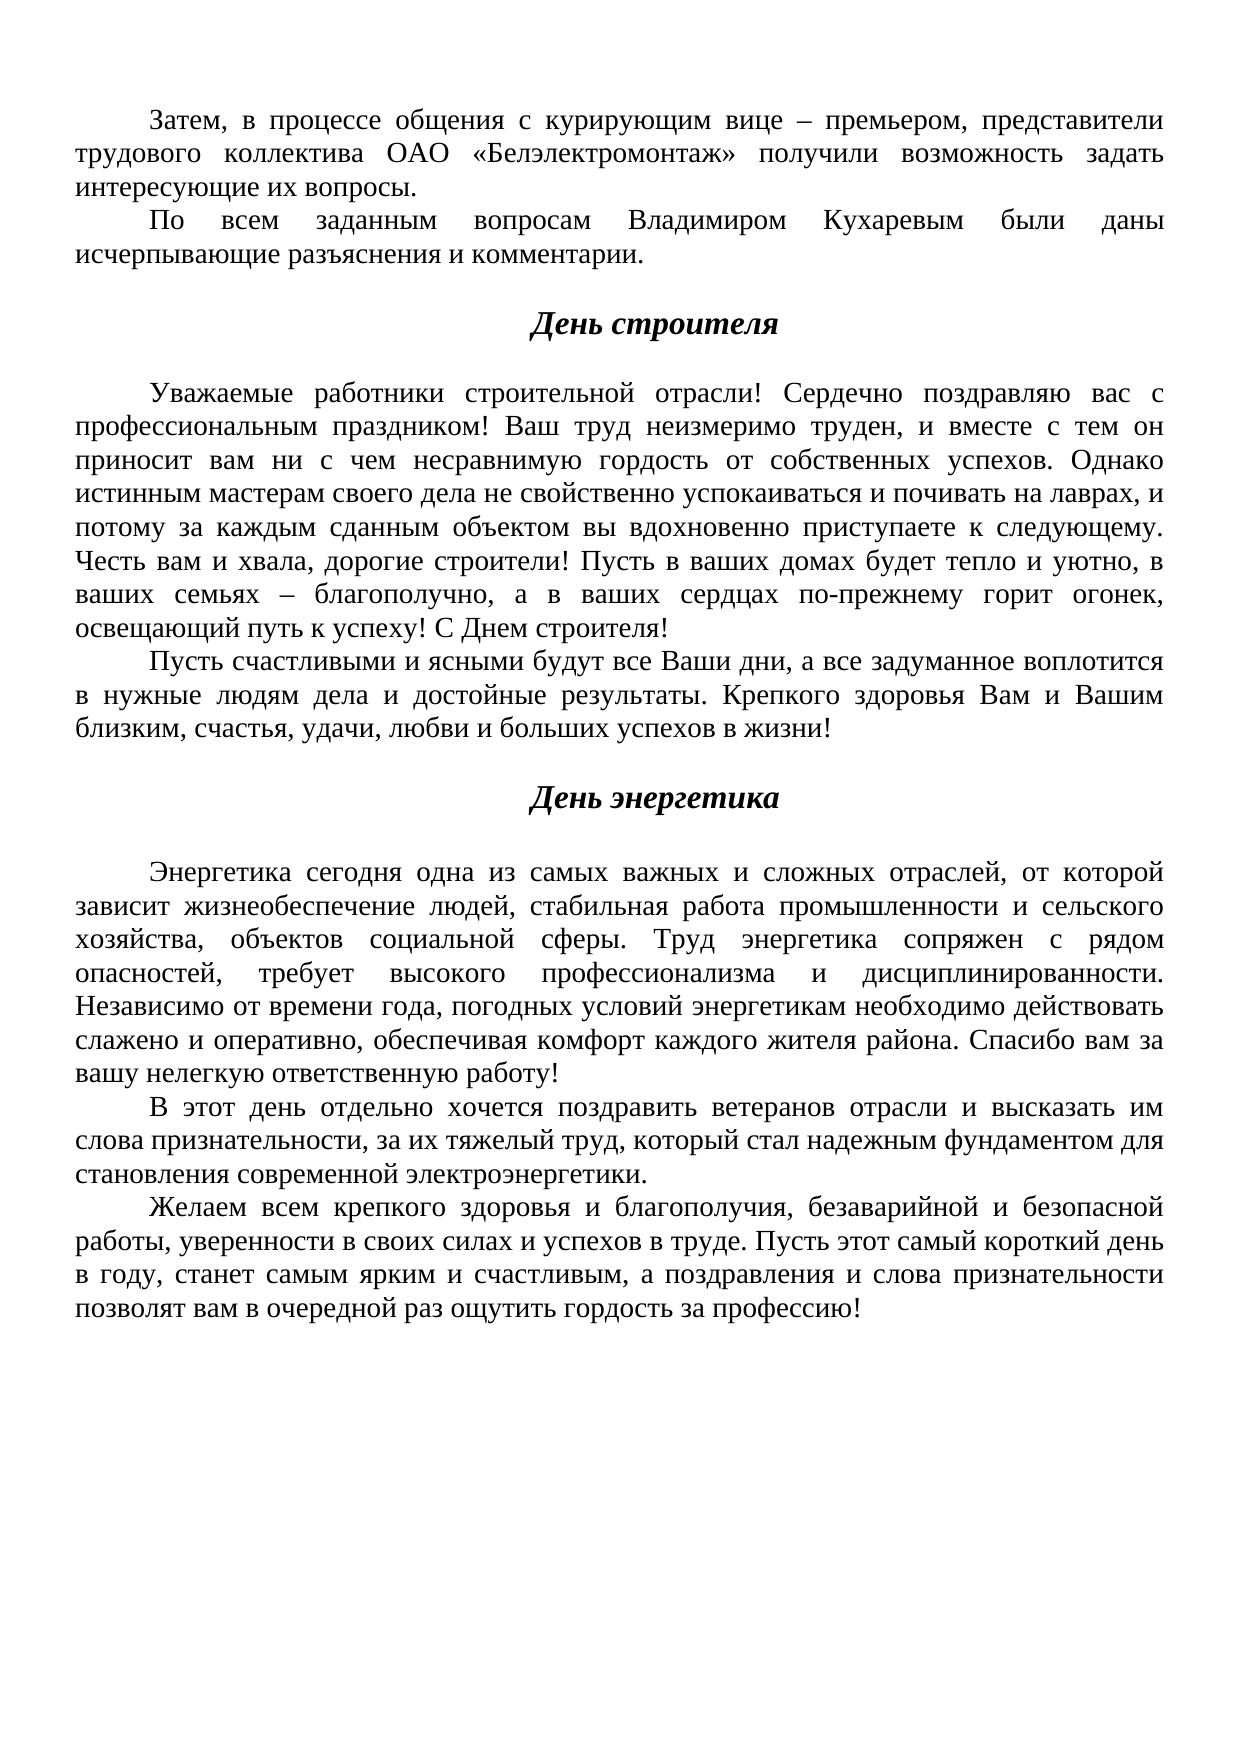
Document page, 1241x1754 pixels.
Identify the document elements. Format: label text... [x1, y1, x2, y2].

text В этот день отдельно хочется поздравить ветеранов отрасли и высказать им слова признательности, за их тяжелый труд, который стал надежным фундаментом для становления современной электроэнергетики. [75, 1089, 1165, 1189]
text Желаем всем крепкого здоровья и благополучия, безаварийной и безопасной работы, уверенности в своих силах и успехов в труде. Пусть этот самый короткий день в году, станет самым ярким и счастливым, а поздравления и слова признательности позволят вам в очередной раз ощутить гордость за профессию! [75, 1189, 1165, 1324]
text Уважаемые работники строительной отрасли! Сердечно поздравляю вас с профессиональным праздником! Ваш труд неизмеримо труден, и вместе с тем он приносит вам ни с чем несравнимую гордость от собственных успехов. Однако истинным мастерам своего дела не свойственно успокаиваться и почивать на лаврах, и потому за каждым сданным объектом вы вдохновенно приступаете к следующему. Честь вам и хвала, дорогие строители! Пусть в ваших домах будет тепло и уютно, в ваших семьях – благополучно, а в ваших сердцах по-прежнему горит огонек, освещающий путь к успеху! С Днем строителя! [75, 375, 1165, 643]
text Энергетика сегодня одна из самых важных и сложных отраслей, от которой зависит жизнеобеспечение людей, стабильная работа промышленности и сельского хозяйства, объектов социальной сферы. Труд энергетика сопряжен с рядом опасностей, требует высокого профессионализма и дисциплинированности. Независимо от времени года, погодных условий энергетикам необходимо действовать слажено и оперативно, обеспечивая комфорт каждого жителя района. Спасибо вам за вашу нелегкую ответственную работу! [75, 854, 1165, 1089]
text По всем заданным вопросам Владимиром Кухаревым были даны исчерпывающие разъяснения и комментарии. [75, 202, 1165, 269]
text Затем, в процессе общения с курирующим вице – премьером, представители трудового коллектива ОАО «Белэлектромонтаж» получили возможность задать интересующие их вопросы. [75, 102, 1165, 202]
text Пусть счастливыми и ясными будут все Ваши дни, а все задуманное воплотится в нужные людям дела и достойные результаты. Крепкого здоровья Вам и Вашим близким, счастья, удачи, любви и больших успехов в жизни! [75, 643, 1165, 744]
text День энергетика [75, 777, 1165, 816]
text День строителя [75, 303, 1165, 341]
